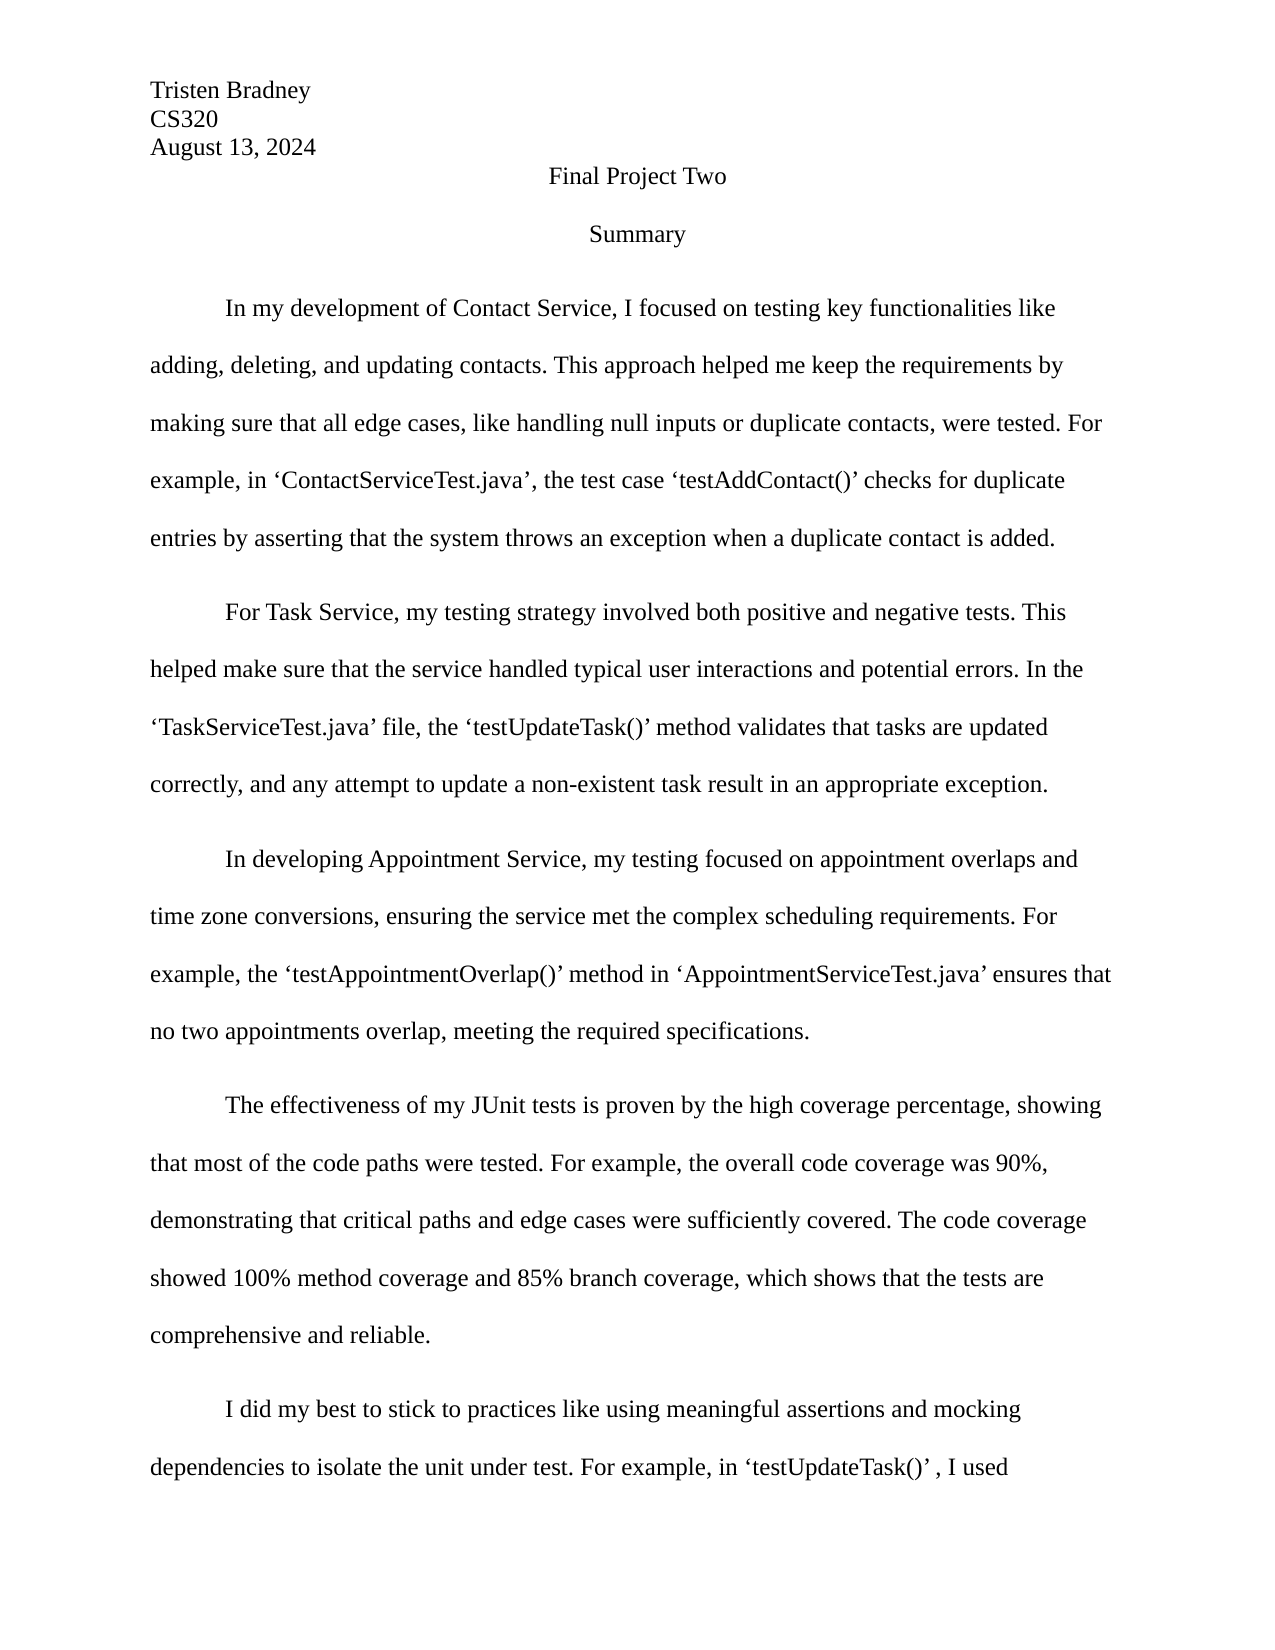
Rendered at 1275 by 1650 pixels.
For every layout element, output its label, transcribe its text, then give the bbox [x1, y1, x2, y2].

text In developing Appointment Service, my testing focused on appointment overlaps and time zone conversions, ensuring the service met the complex scheduling requirements. For example, the ‘testAppointmentOverlap()’ method in ‘AppointmentServiceTest.java’ ensures that no two appointments overlap, meeting the required specifications. [150, 844, 1125, 1045]
text Summary [150, 219, 1125, 247]
text For Task Service, my testing strategy involved both positive and negative tests. This helped make sure that the service handled typical user interactions and potential errors. In the ‘TaskServiceTest.java’ file, the ‘testUpdateTask()’ method validates that tasks are updated correctly, and any attempt to update a non-existent task result in an appropriate exception. [150, 597, 1125, 798]
text In my development of Contact Service, I focused on testing key functionalities like adding, deleting, and updating contacts. This approach helped me keep the requirements by making sure that all edge cases, like handling null inputs or duplicate contacts, were tested. For example, in ‘ContactServiceTest.java’, the test case ‘testAddContact()’ checks for duplicate entries by asserting that the system throws an exception when a duplicate contact is added. [150, 293, 1125, 552]
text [150, 1394, 1125, 1481]
text The effectiveness of my JUnit tests is proven by the high coverage percentage, showing that most of the code paths were tested. For example, the overall code coverage was 90%, demonstrating that critical paths and edge cases were sufficiently covered. The code coverage showed 100% method coverage and 85% branch coverage, which shows that the tests are comprehensive and reliable. [150, 1090, 1125, 1349]
